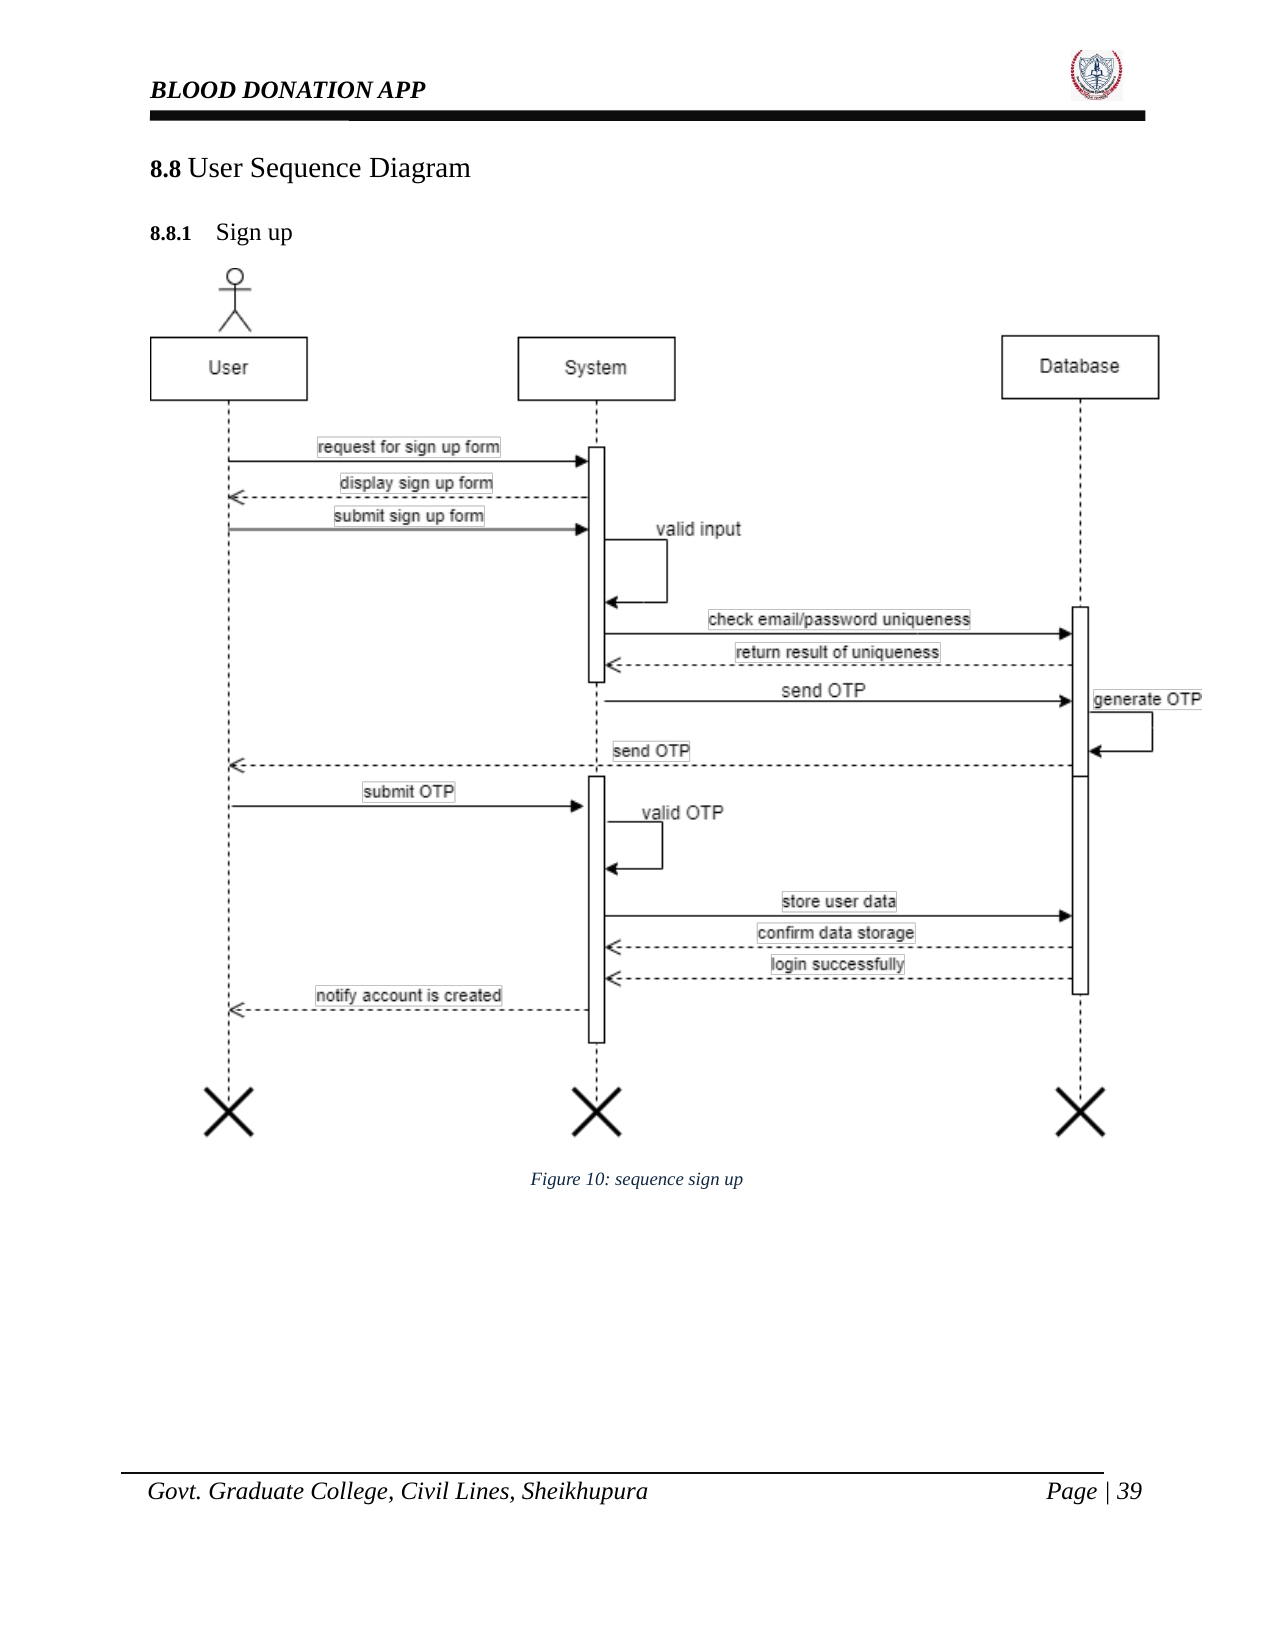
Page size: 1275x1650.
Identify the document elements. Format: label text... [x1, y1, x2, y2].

subtitle Sign up [150, 217, 1125, 246]
text Figure 10: sequence sign up [150, 1168, 1125, 1190]
subtitle User Sequence Diagram [150, 150, 1125, 183]
picture [150, 268, 1202, 1138]
picture [1070, 50, 1125, 102]
